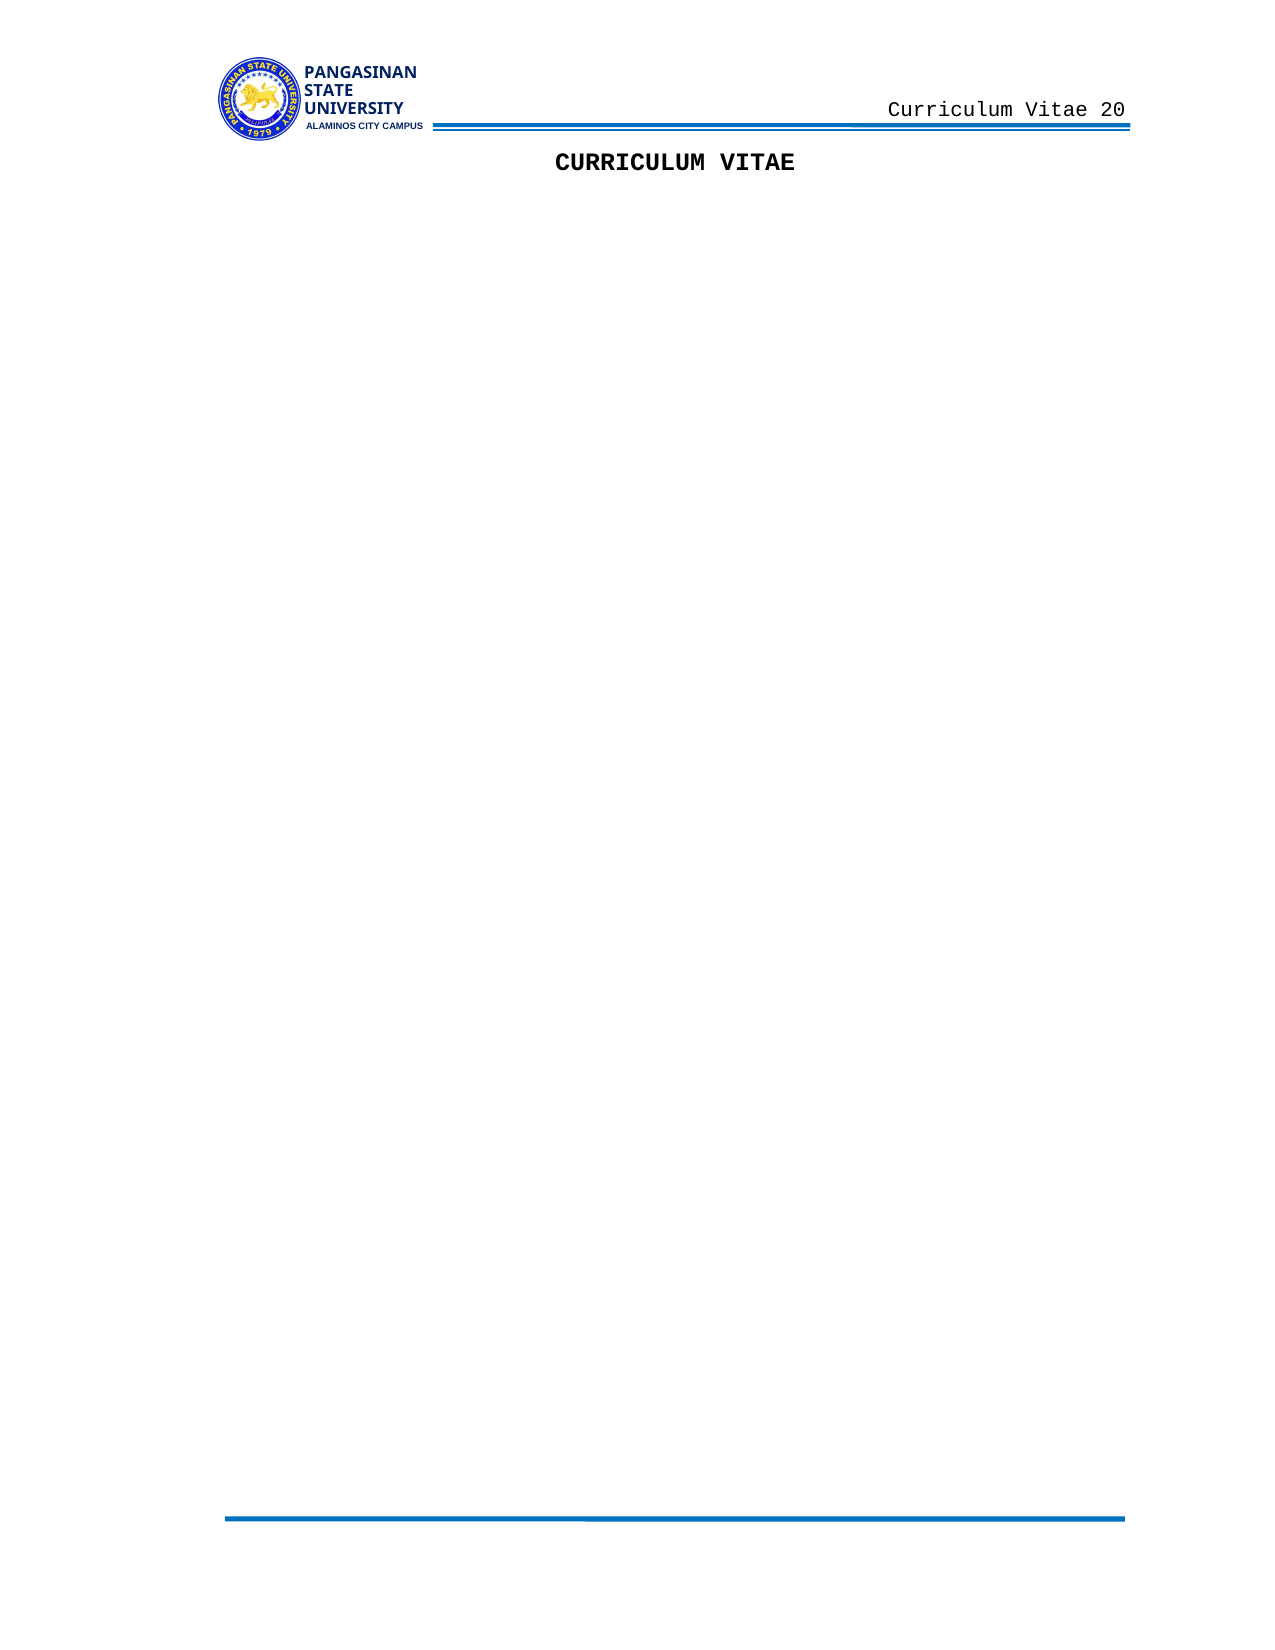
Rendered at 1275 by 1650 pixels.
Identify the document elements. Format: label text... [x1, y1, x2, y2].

picture [218, 57, 301, 141]
text CURRICULUM VITAE [225, 150, 1125, 178]
